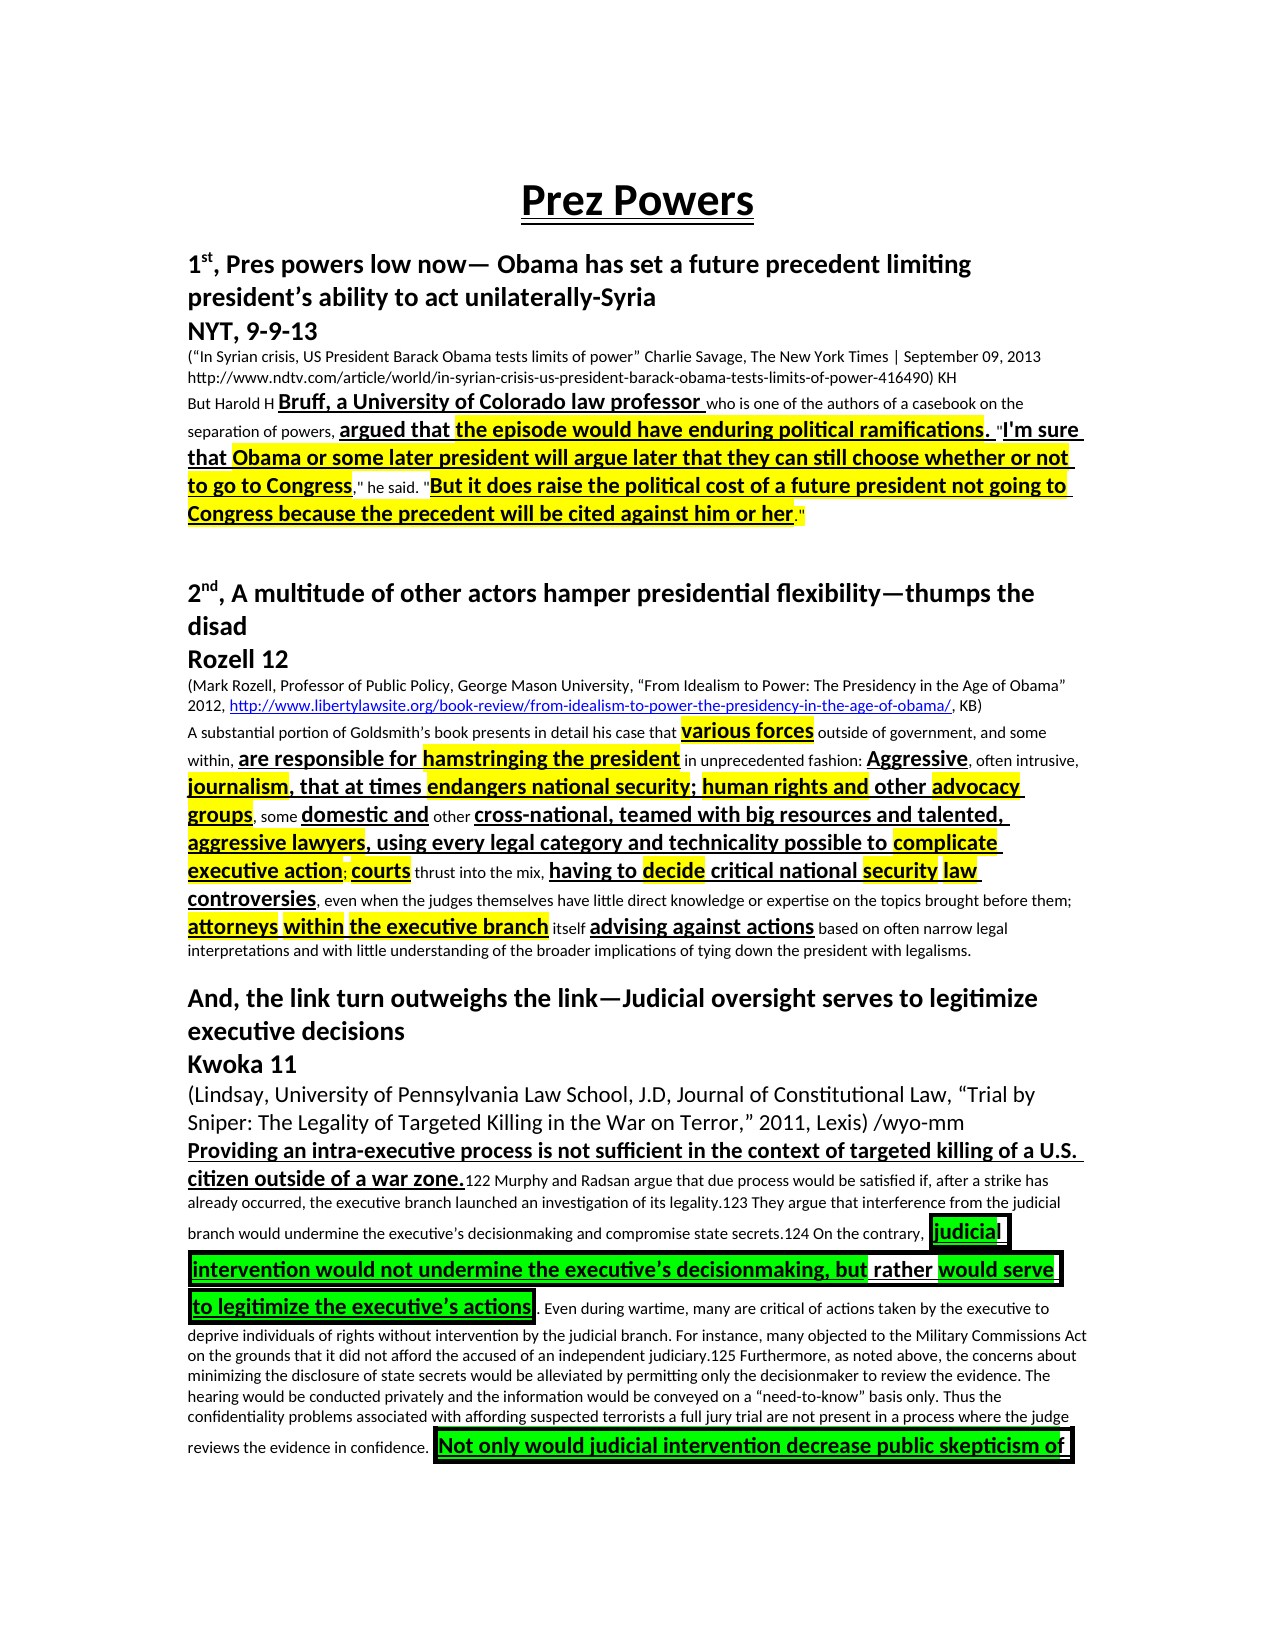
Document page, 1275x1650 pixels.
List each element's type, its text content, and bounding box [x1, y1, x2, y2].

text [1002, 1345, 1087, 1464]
text Kwoka 11 [187, 1047, 1087, 1080]
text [187, 1136, 1087, 1325]
text (“In Syrian crisis, US President Barack Obama tests limits of power” Charlie Savage, The New York Times | September 09, 2013 http://www.ndtv.com/article/world/in-syrian-crisis-us-president-barack-obama-tests-limits-of-power-416490) KH But Harold H Bruff, a University of Colorado law professor who is one of the authors of a casebook on the separation of powers, argued that the episode would have enduring political ramifications. "I'm sure that Obama or some later president will argue later that they can still choose whether or not to go to Congress," he said. "But it does raise the political cost of a future president not going to Congress because the precedent will be cited against him or her." [187, 347, 1087, 527]
subtitle 2nd, A multitude of other actors hamper presidential flexibility—thumps the disad [187, 576, 1087, 642]
text A substantial portion of Goldsmith’s book presents in detail his case that various forces outside of government, and some within, are responsible for hamstringing the president in unprecedented fashion: Aggressive, often intrusive, journalism, that at times endangers national security; human rights and other advocacy groups, some domestic and other cross-national, teamed with big resources and talented, aggressive lawyers, using every legal category and technicality possible to complicate executive action; courts thrust into the mix, having to decide critical national security law controversies, even when the judges themselves have little direct knowledge or expertise on the topics brought before them; attorneys within the executive branch itself advising against actions based on often narrow legal interpretations and with little understanding of the broader implications of tying down the president with legalisms. [187, 716, 1087, 960]
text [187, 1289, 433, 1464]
text (Mark Rozell, Professor of Public Policy, George Mason University, “From Idealism to Power: The Presidency in the Age of Obama” 2012, http://www.libertylawsite.org/book-review/from-idealism-to-power-the-presidency-in-the-age-of-obama/, KB) [187, 675, 1087, 716]
subtitle And, the link turn outweighs the link—Judicial oversight serves to legitimize executive decisions [187, 981, 1087, 1047]
text (Lindsay, University of Pennsylvania Law School, J.D, Journal of Constitutional Law, “Trial by Sniper: The Legality of Targeted Killing in the War on Terror,” 2011, Lexis) /wyo-mm [187, 1080, 1087, 1136]
text NYT, 9-9-13 [187, 314, 1087, 347]
text Rozell 12 [187, 642, 1087, 675]
subtitle Prez Powers [187, 171, 1087, 227]
subtitle 1st, Pres powers low now— Obama has set a future precedent limiting president’s ability to act unilaterally-Syria [187, 248, 1087, 314]
